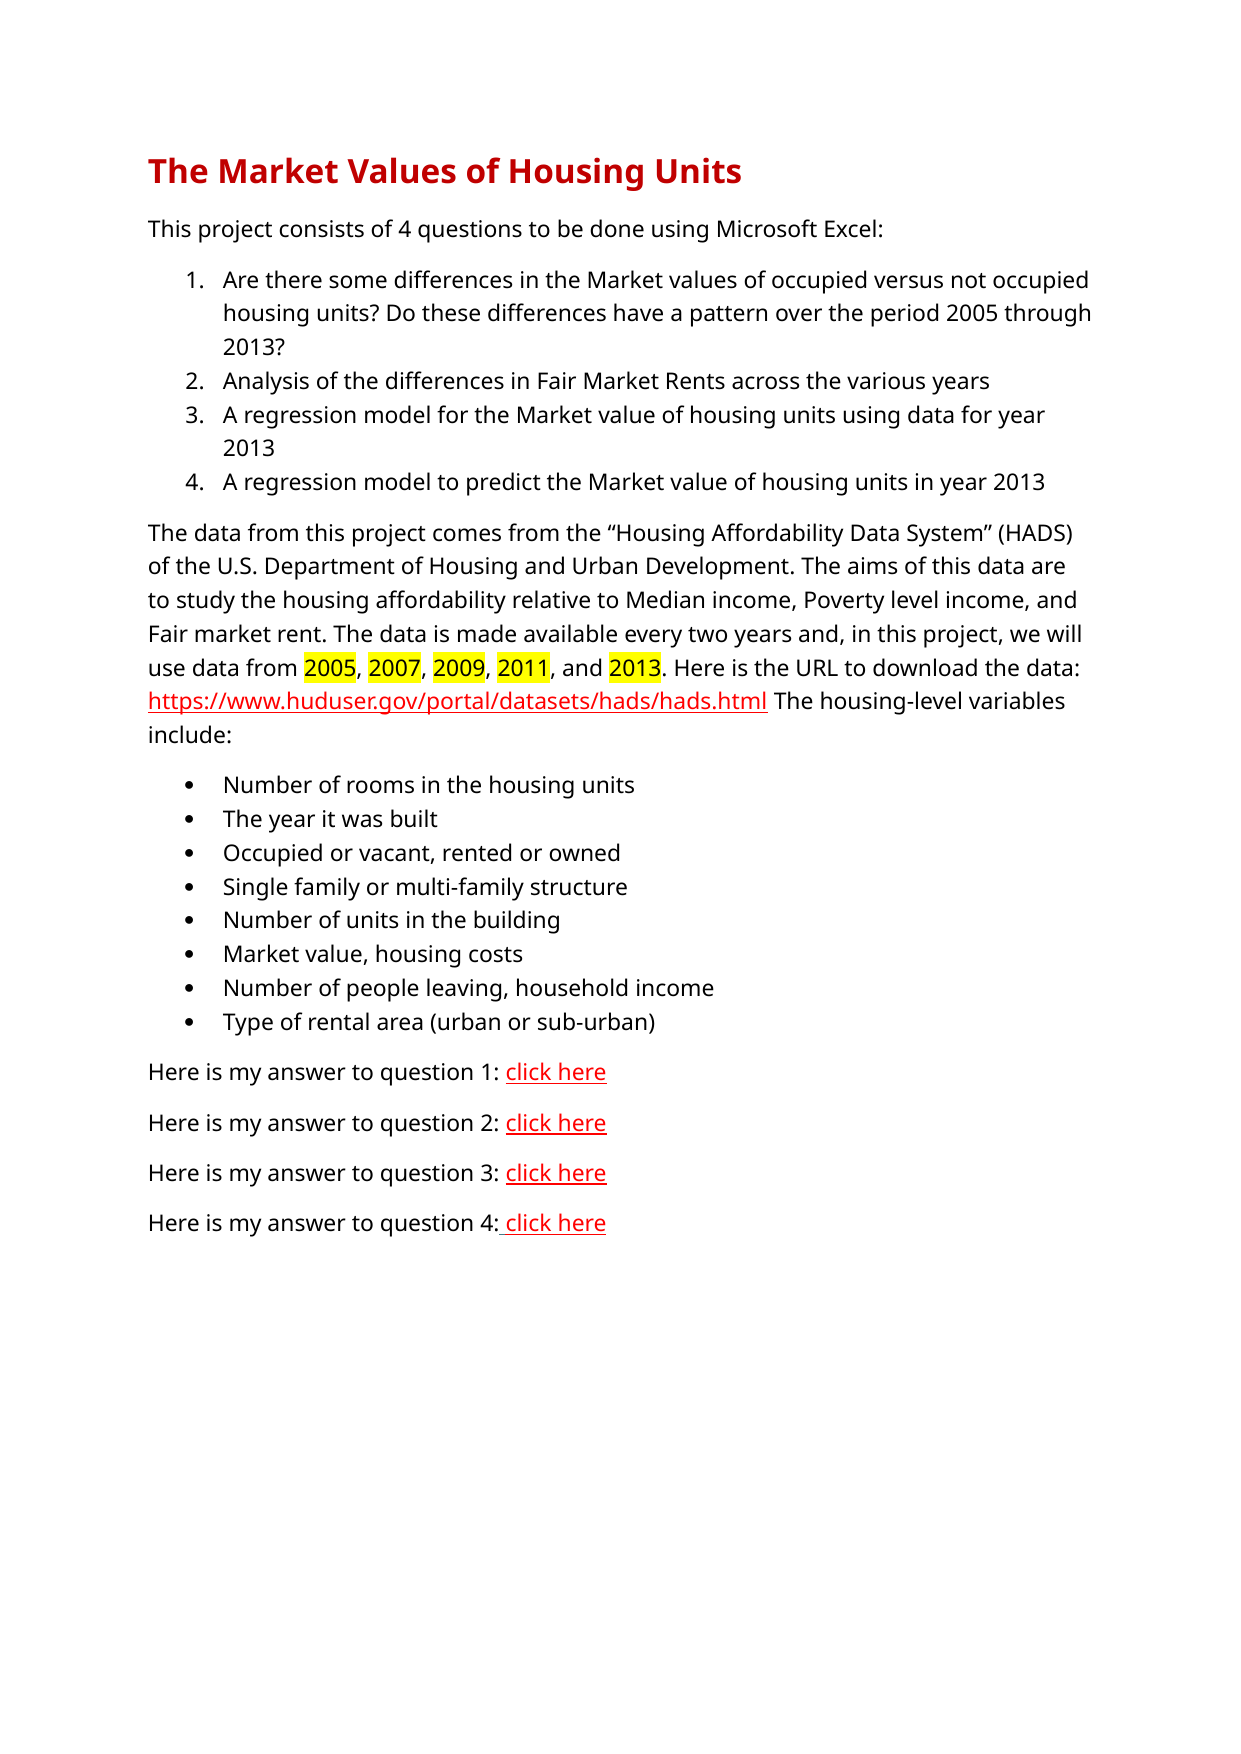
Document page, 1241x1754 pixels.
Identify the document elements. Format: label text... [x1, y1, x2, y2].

list Number of units in the building [185, 904, 1093, 936]
list The year it was built [185, 803, 1093, 834]
list Occupied or vacant, rented or owned [185, 837, 1093, 868]
text Here is my answer to question 1: click here [148, 1056, 1093, 1087]
text Here is my answer to question 3: click here [148, 1157, 1093, 1188]
list Analysis of the differences in Fair Market Rents across the various years [185, 365, 1093, 396]
list Number of rooms in the housing units [185, 769, 1093, 801]
list A regression model for the Market value of housing units using data for year 2013 [185, 399, 1093, 464]
list Type of rental area (urban or sub-urban) [185, 1006, 1093, 1037]
text Here is my answer to question 4: click here [148, 1207, 1093, 1239]
text Here is my answer to question 2: click here [148, 1107, 1093, 1138]
text This project consists of 4 questions to be done using Microsoft Excel: [148, 213, 1093, 244]
list Number of people leaving, household income [185, 972, 1093, 1003]
list Single family or multi-family structure [185, 871, 1093, 902]
list Are there some differences in the Market values of occupied versus not occupied housing units? Do these differences have a pattern over the period 2005 through 2013? [185, 264, 1093, 362]
text The Market Values of Housing Units [148, 148, 1093, 193]
list Market value, housing costs [185, 938, 1093, 969]
list A regression model to predict the Market value of housing units in year 2013 [185, 466, 1093, 497]
text The data from this project comes from the “Housing Affordability Data System” (HADS) of the U.S. Department of Housing and Urban Development. The aims of this data are to study the housing affordability relative to Median income, Poverty level income, and Fair market rent. The data is made available every two years and, in this project, we will use data from 2005, 2007, 2009, 2011, and 2013. Here is the URL to download the data: https://www.huduser.gov/portal/datasets/hads/hads.html The housing-level variables include: [148, 517, 1093, 750]
